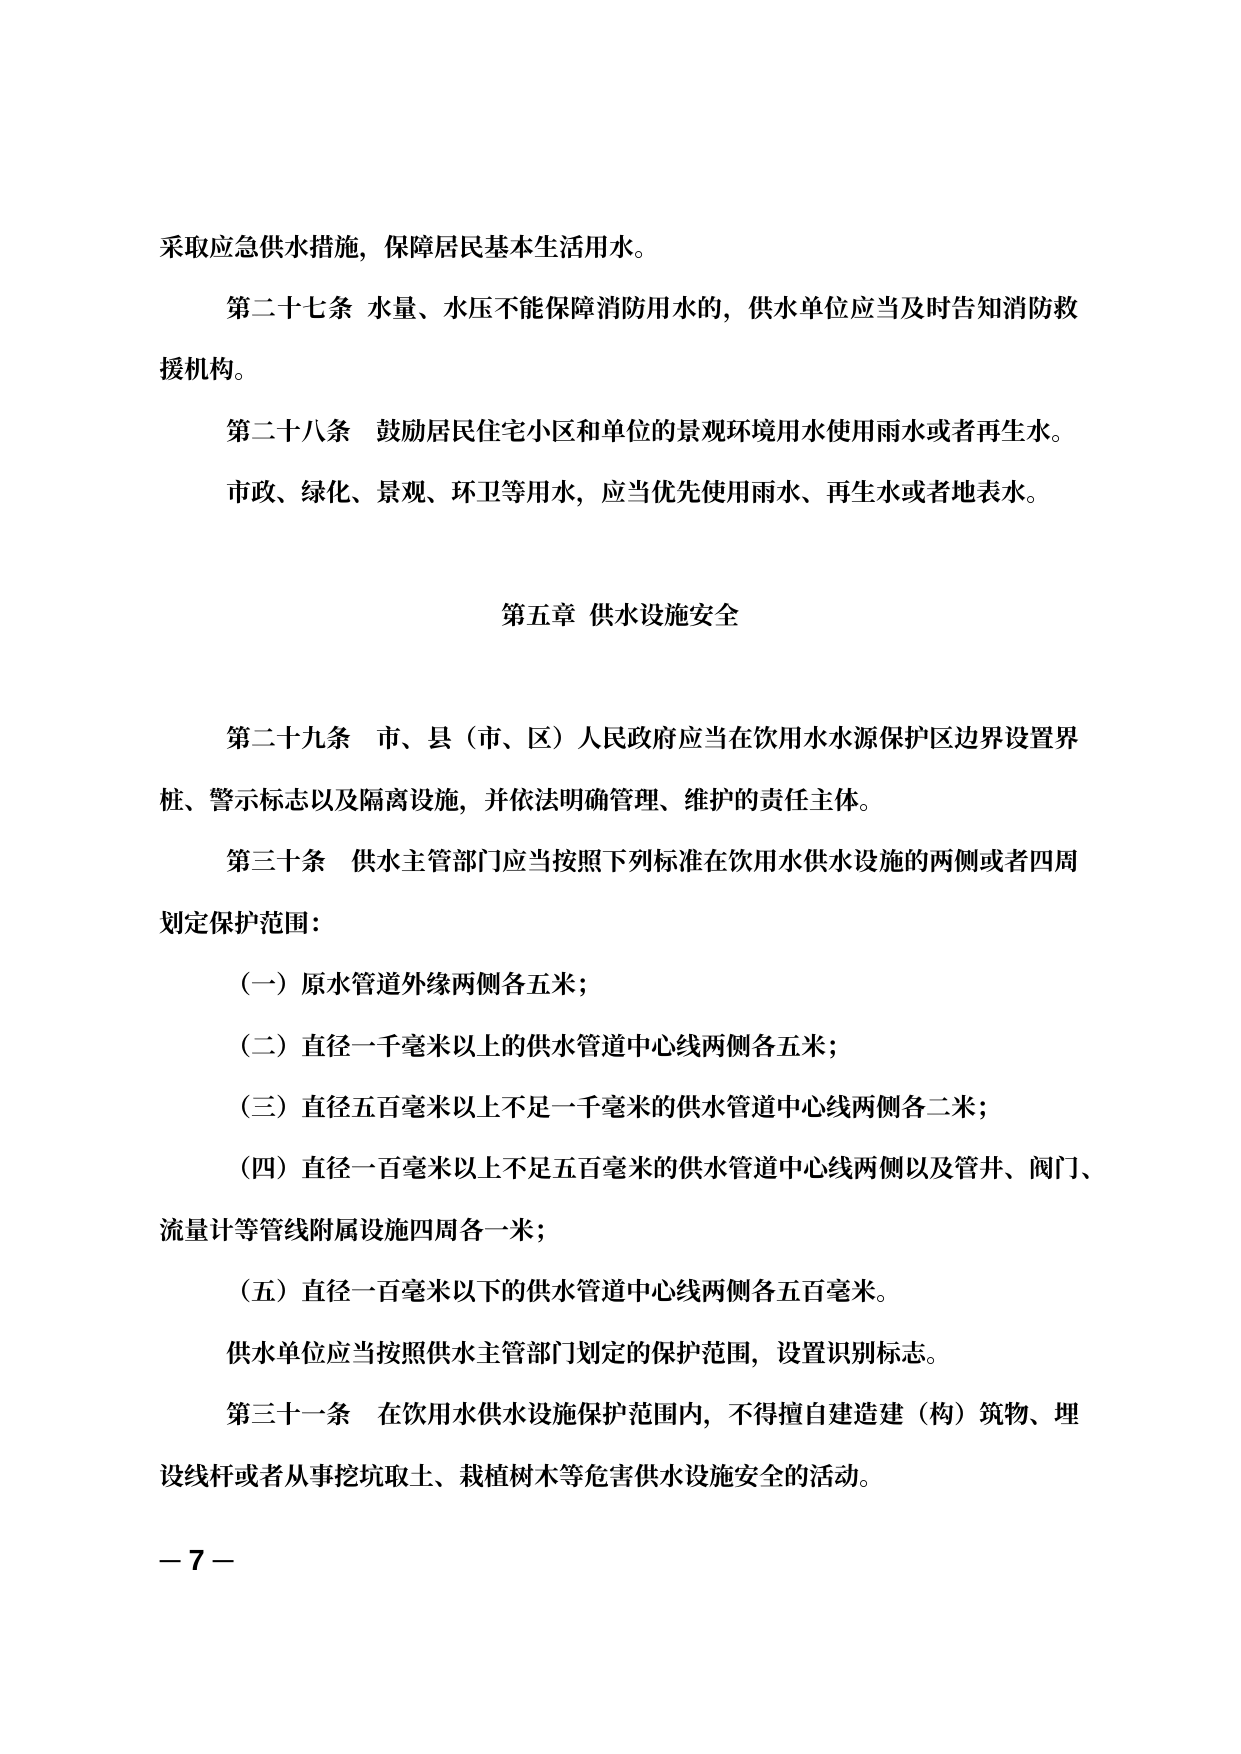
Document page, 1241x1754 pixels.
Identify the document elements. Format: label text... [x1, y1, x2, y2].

text 市政、绿化、景观、环卫等用水，应当优先使用雨水、再生水或者地表水。 [159, 453, 1081, 514]
text 第二十七条 水量、水压不能保障消防用水的，供水单位应当及时告知消防救援机构。 [159, 268, 1081, 391]
text 第五章 供水设施安全 [159, 576, 1081, 637]
text 第三十一条 在饮用水供水设施保护范围内，不得擅自建造建（构）筑物、埋设线杆或者从事挖坑取土、栽植树木等危害供水设施安全的活动。 [159, 1374, 1081, 1497]
text 第三十条 供水主管部门应当按照下列标准在饮用水供水设施的两侧或者四周划定保护范围： [159, 821, 1081, 944]
text 第二十八条 鼓励居民住宅小区和单位的景观环境用水使用雨水或者再生水。 [159, 391, 1081, 453]
text （二）直径一千毫米以上的供水管道中心线两侧各五米； [159, 1006, 1081, 1067]
text 供水单位应当按照供水主管部门划定的保护范围，设置识别标志。 [159, 1313, 1081, 1374]
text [159, 207, 1081, 268]
text （三）直径五百毫米以上不足一千毫米的供水管道中心线两侧各二米； [159, 1067, 1081, 1129]
text 第二十九条 市、县（市、区）人民政府应当在饮用水水源保护区边界设置界桩、警示标志以及隔离设施，并依法明确管理、维护的责任主体。 [159, 698, 1081, 821]
text （四）直径一百毫米以上不足五百毫米的供水管道中心线两侧以及管井、阀门、流量计等管线附属设施四周各一米； [159, 1129, 1081, 1252]
text （五）直径一百毫米以下的供水管道中心线两侧各五百毫米。 [159, 1252, 1081, 1313]
text （一）原水管道外缘两侧各五米； [159, 944, 1081, 1006]
